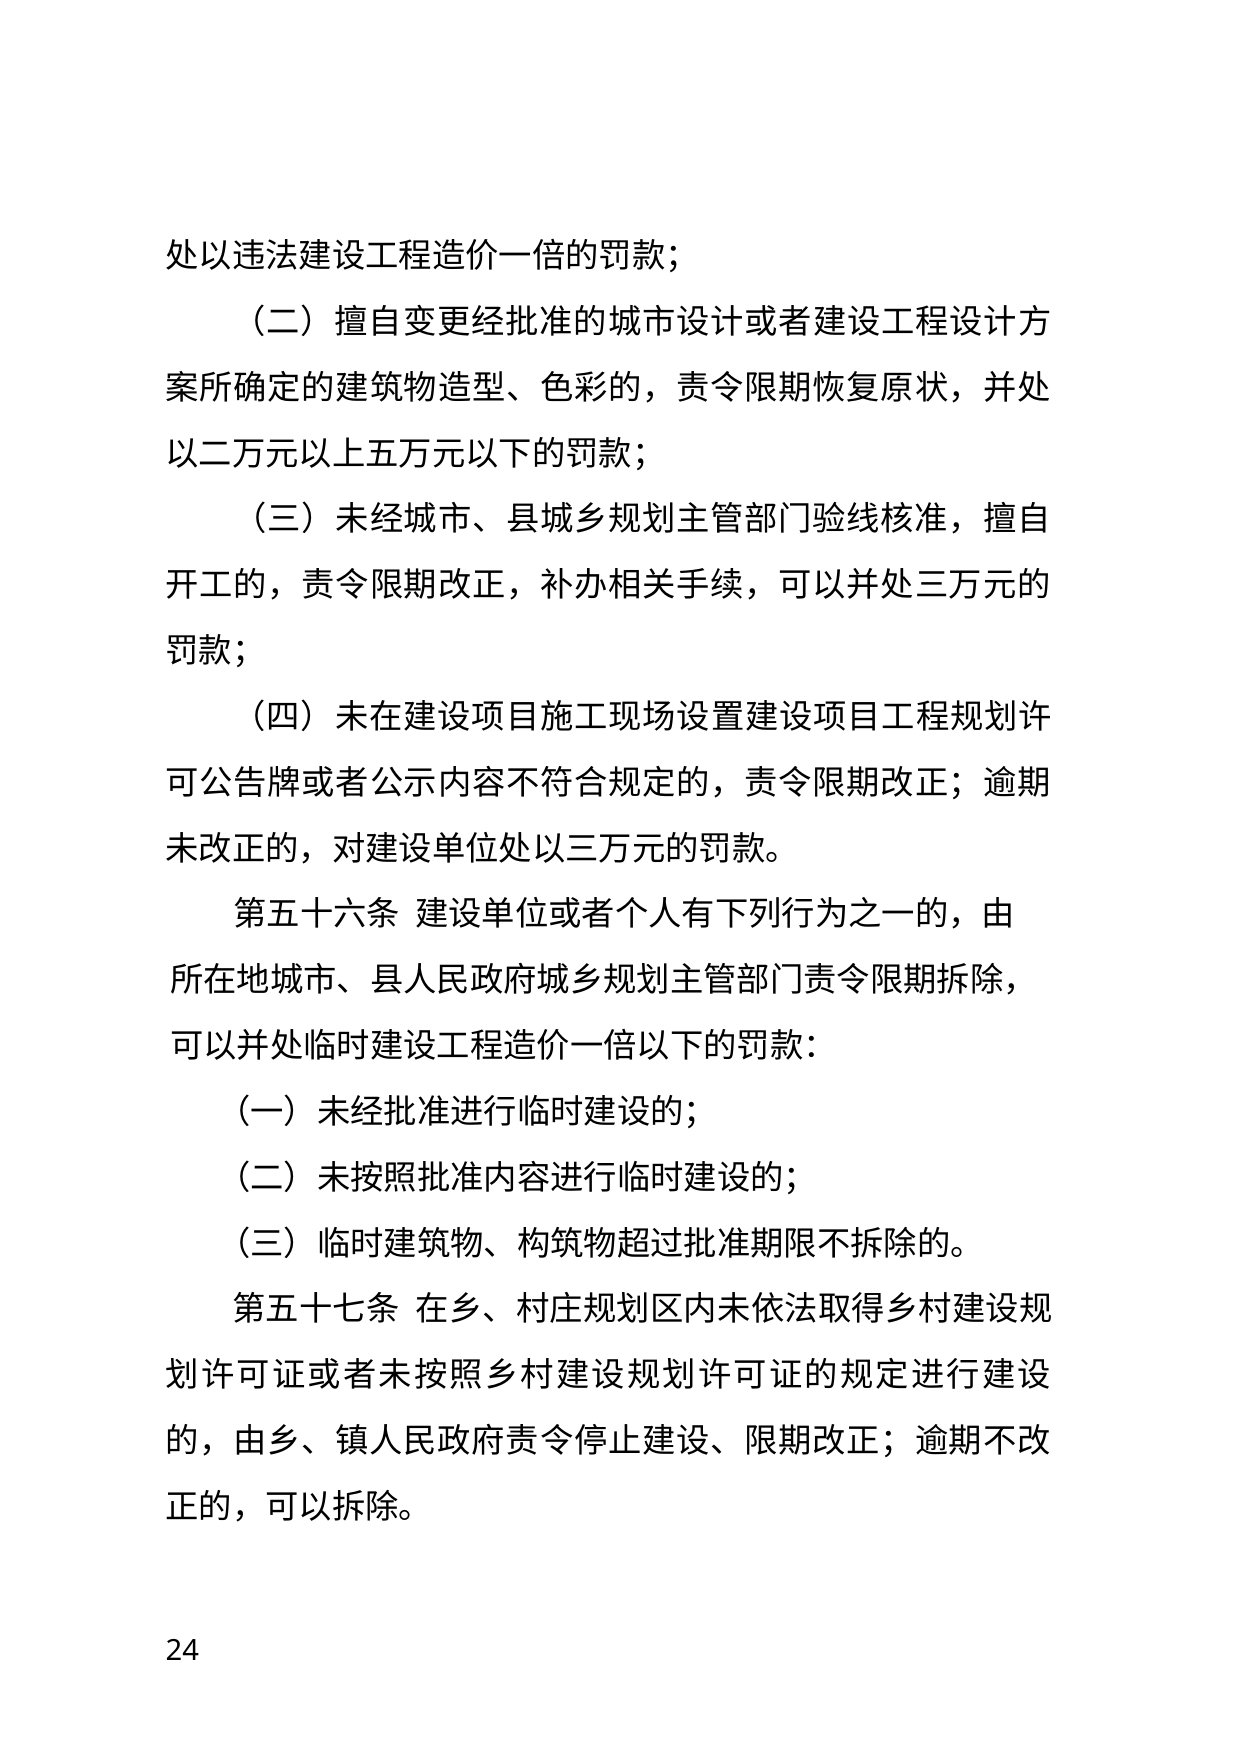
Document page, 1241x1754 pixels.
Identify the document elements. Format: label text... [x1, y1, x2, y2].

text （三）临时建筑物、构筑物超过批准期限不拆除的。 [170, 1207, 1048, 1273]
text （二）未按照批准内容进行临时建设的； [170, 1142, 1048, 1207]
text （三）未经城市、县城乡规划主管部门验线核准，擅自开工的，责令限期改正，补办相关手续，可以并处三万元的罚款； [165, 483, 1052, 681]
text 第五十六条 建设单位或者个人有下列行为之一的，由所在地城市、县人民政府城乡规划主管部门责令限期拆除，可以并处临时建设工程造价一倍以下的罚款： [170, 878, 1048, 1076]
text （四）未在建设项目施工现场设置建设项目工程规划许可公告牌或者公示内容不符合规定的，责令限期改正；逾期未改正的，对建设单位处以三万元的罚款。 [165, 681, 1052, 878]
text （二）擅自变更经批准的城市设计或者建设工程设计方案所确定的建筑物造型、色彩的，责令限期恢复原状，并处以二万元以上五万元以下的罚款； [165, 286, 1052, 483]
text 第五十七条 在乡、村庄规划区内未依法取得乡村建设规划许可证或者未按照乡村建设规划许可证的规定进行建设的，由乡、镇人民政府责令停止建设、限期改正；逾期不改正的，可以拆除。 [165, 1273, 1052, 1537]
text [165, 220, 1052, 286]
text （一）未经批准进行临时建设的； [170, 1076, 1048, 1142]
